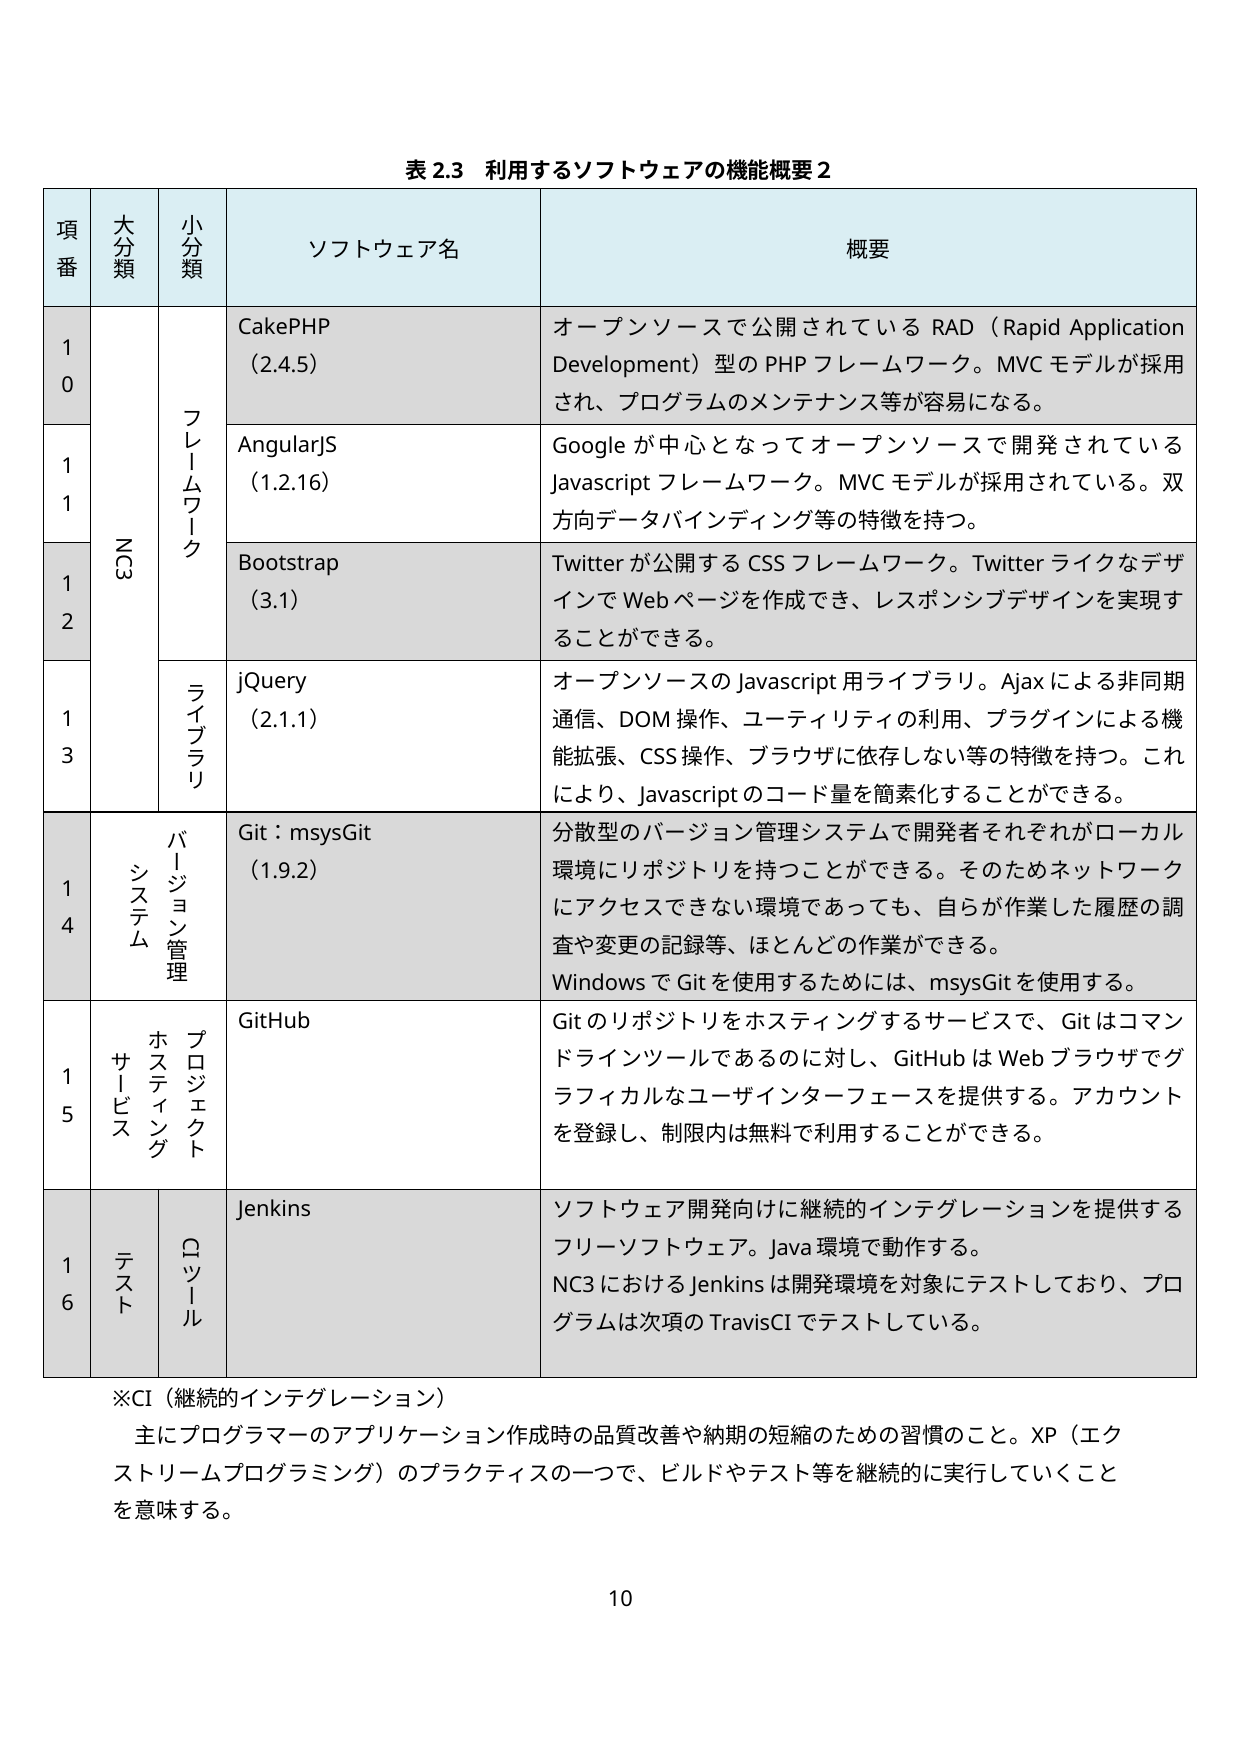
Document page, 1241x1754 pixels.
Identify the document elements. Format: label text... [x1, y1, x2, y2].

table_cell 15 [44, 1001, 90, 1188]
table_cell CakePHP （2.4.5） [227, 307, 540, 424]
table_cell オープンソースで公開されているRAD（Rapid Application Development）型のPHPフレームワーク。MVCモデルが採用され、プログラムのメンテナンス等が容易になる。 [541, 307, 1196, 424]
table_cell 16 [44, 1190, 90, 1377]
text 主にプログラマーのアプリケーション作成時の品質改善や納期の短縮のための習慣のこと。XP（エクストリームプログラミング）のプラクティスの一つで、ビルドやテスト等を継続的に実行していくことを意味する。 [112, 1416, 1128, 1528]
table_header 大分類 [91, 189, 158, 306]
table_cell NC3 [91, 307, 158, 811]
table_cell ライブラリ [159, 661, 226, 811]
table_cell 12 [44, 543, 90, 660]
table_cell jQuery （2.1.1） [227, 661, 540, 811]
table_cell Jenkins [227, 1190, 540, 1377]
table_cell 10 [44, 307, 90, 424]
table_cell Bootstrap （3.1） [227, 543, 540, 660]
table_cell フレームワーク [159, 307, 226, 660]
table_cell CIツール [159, 1190, 226, 1377]
table_cell AngularJS （1.2.16） [227, 425, 540, 542]
table_cell GitHub [227, 1001, 540, 1188]
table_cell オープンソースのJavascript用ライブラリ。Ajaxによる非同期通信、DOM操作、ユーティリティの利用、プラグインによる機能拡張、CSS操作、ブラウザに依存しない等の特徴を持つ。これにより、Javascriptのコード量を簡素化することができる。 [541, 661, 1196, 811]
table_header 小分類 [159, 189, 226, 306]
table_cell ソフトウェア開発向けに継続的インテグレーションを提供するフリーソフトウェア。Java環境で動作する。 NC3におけるJenkinsは開発環境を対象にテストしており、プログラムは次項のTravisCIでテストしている。 [541, 1190, 1196, 1377]
table_header ソフトウェア名 [227, 189, 540, 306]
table_cell Git：msysGit （1.9.2） [227, 813, 540, 1000]
text ※CI（継続的インテグレーション） [112, 1378, 1128, 1416]
table_cell テスト [91, 1190, 158, 1377]
table_cell 分散型のバージョン管理システムで開発者それぞれがローカル環境にリポジトリを持つことができる。そのためネットワークにアクセスできない環境であっても、自らが作業した履歴の調査や変更の記録等、ほとんどの作業ができる。 WindowsでGitを使用するためには、msysGitを使用する。 [541, 813, 1196, 1000]
table_cell プロジェクト ホスティング サービス [91, 1001, 226, 1188]
table_cell Gitのリポジトリをホスティングするサービスで、Gitはコマンドラインツールであるのに対し、GitHubはWebブラウザでグラフィカルなユーザインターフェースを提供する。アカウントを登録し、制限内は無料で利用することができる。 [541, 1001, 1196, 1188]
table_header 概要 [541, 189, 1196, 306]
table_header 項番 [44, 189, 90, 306]
table_cell 13 [44, 661, 90, 811]
table_cell バージョン管理 システム [91, 813, 226, 1000]
table_cell 11 [44, 425, 90, 542]
table_cell Googleが中心となってオープンソースで開発されているJavascriptフレームワーク。MVCモデルが採用されている。双方向データバインディング等の特徴を持つ。 [541, 425, 1196, 542]
table_cell 14 [44, 813, 90, 1000]
table_cell Twitterが公開するCSSフレームワーク。TwitterライクなデザインでWebページを作成でき、レスポンシブデザインを実現することができる。 [541, 543, 1196, 660]
